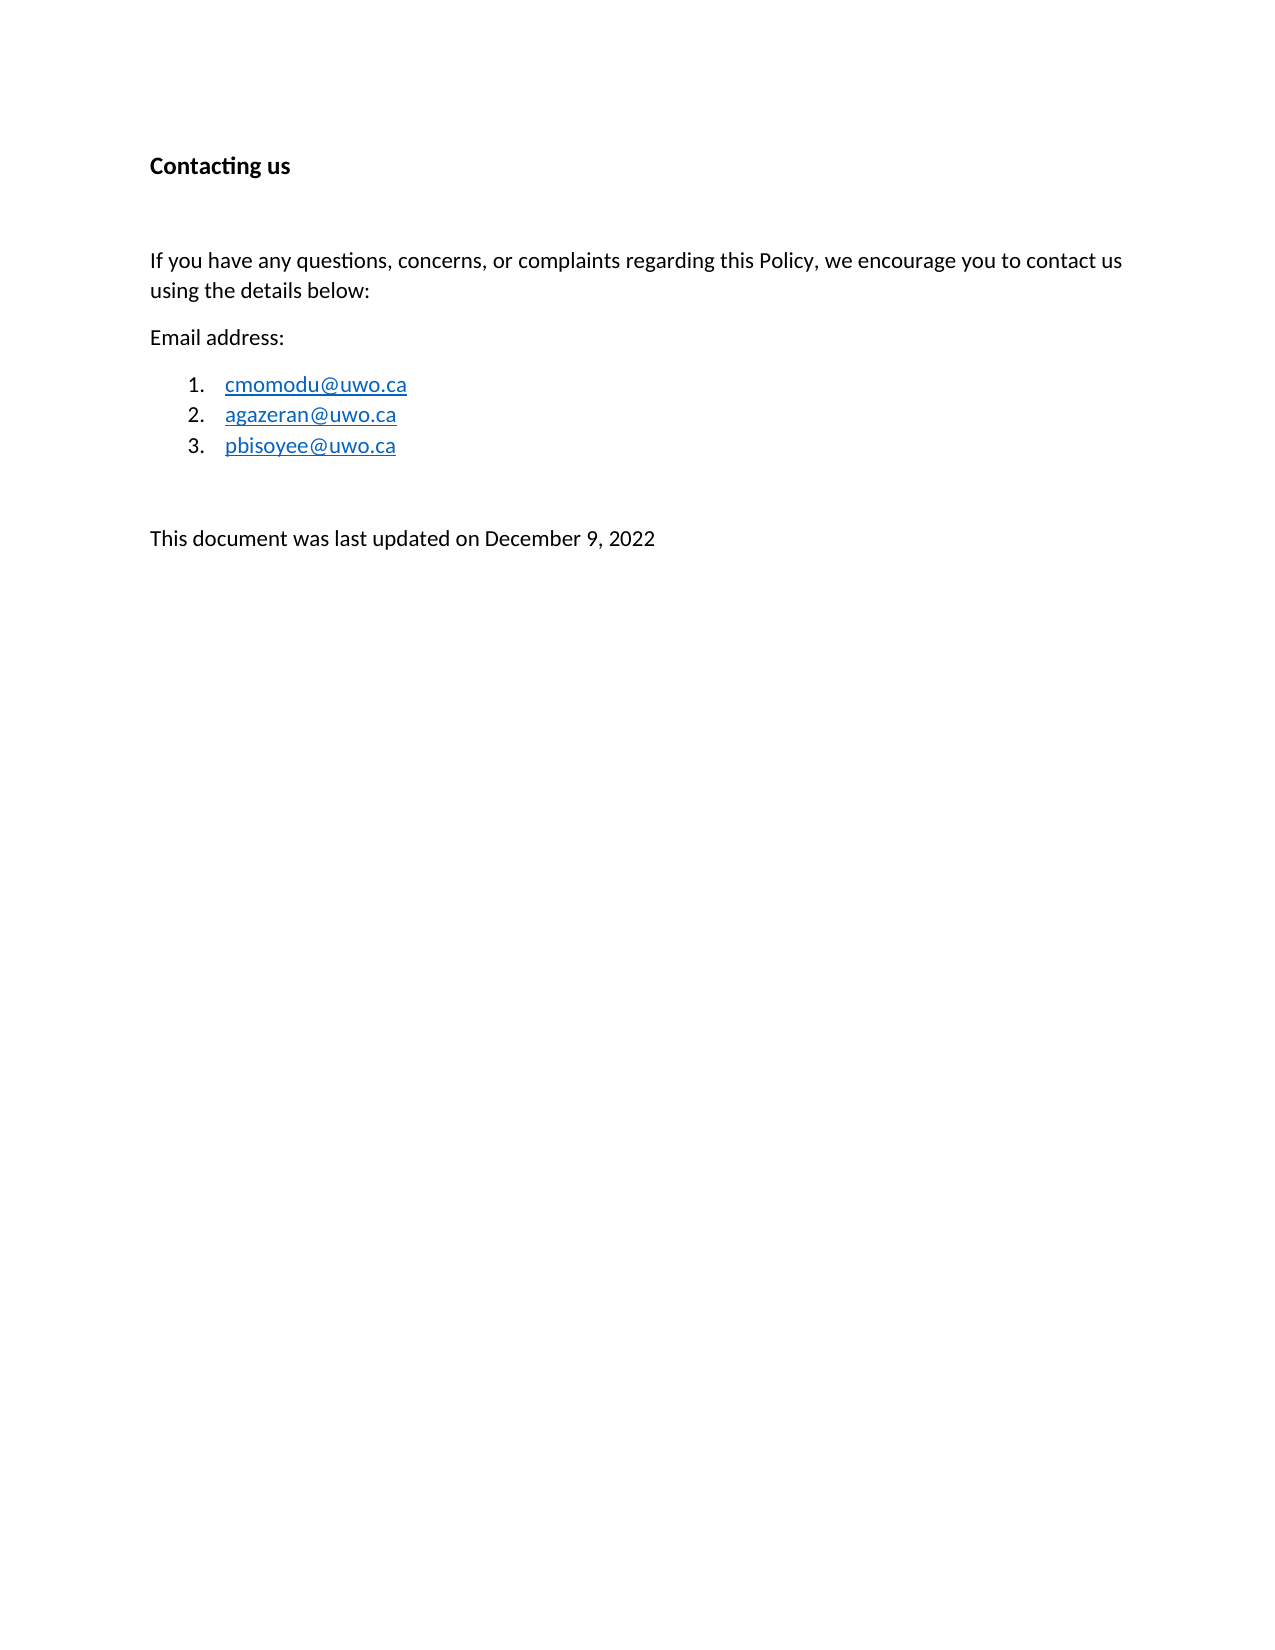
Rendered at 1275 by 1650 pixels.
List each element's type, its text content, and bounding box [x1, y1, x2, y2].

list agazeran@uwo.ca [187, 401, 1125, 429]
text Contacting us [150, 150, 1125, 181]
list pbisoyee@uwo.ca [187, 431, 1125, 459]
text Email address: [150, 323, 1125, 352]
text If you have any questions, concerns, or complaints regarding this Policy, we encourage you to contact us using the details below: [150, 246, 1125, 305]
list cmomodu@uwo.ca [187, 370, 1125, 398]
text This document was last updated on December 9, 2022 [150, 524, 1125, 553]
